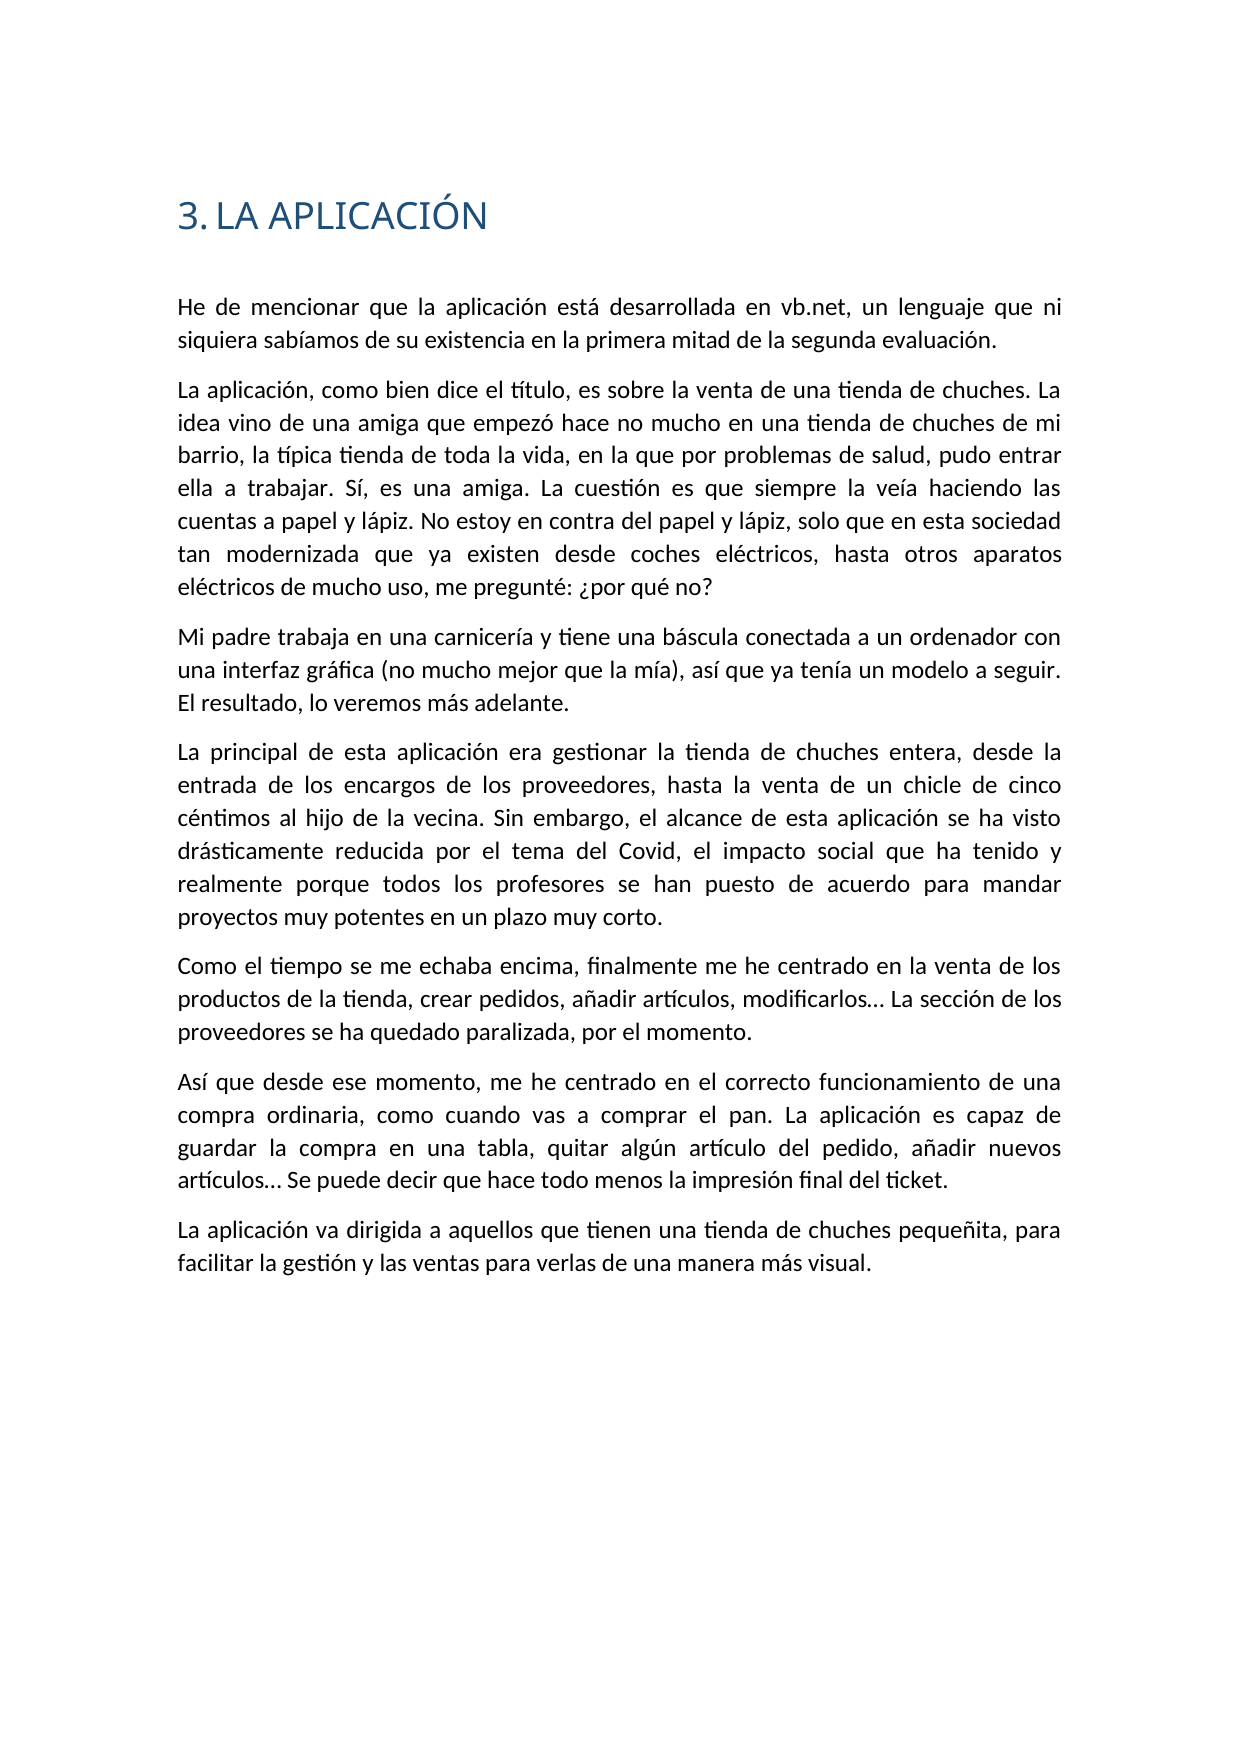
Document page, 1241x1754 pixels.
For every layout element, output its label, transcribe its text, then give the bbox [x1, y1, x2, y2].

text He de mencionar que la aplicación está desarrollada en vb.net, un lenguaje que ni siquiera sabíamos de su existencia en la primera mitad de la segunda evaluación. [177, 291, 1063, 355]
text Mi padre trabaja en una carnicería y tiene una báscula conectada a un ordenador con una interfaz gráfica (no mucho mejor que la mía), así que ya tenía un modelo a seguir. El resultado, lo veremos más adelante. [177, 621, 1063, 717]
text La aplicación va dirigida a aquellos que tienen una tienda de chuches pequeñita, para facilitar la gestión y las ventas para verlas de una manera más visual. [177, 1214, 1063, 1278]
text La aplicación, como bien dice el título, es sobre la venta de una tienda de chuches. La idea vino de una amiga que empezó hace no mucho en una tienda de chuches de mi barrio, la típica tienda de toda la vida, en la que por problemas de salud, pudo entrar ella a trabajar. Sí, es una amiga. La cuestión es que siempre la veía haciendo las cuentas a papel y lápiz. No estoy en contra del papel y lápiz, solo que en esta sociedad tan modernizada que ya existen desde coches eléctricos, hasta otros aparatos eléctricos de mucho uso, me pregunté: ¿por qué no? [177, 374, 1063, 602]
text Como el tiempo se me echaba encima, finalmente me he centrado en la venta de los productos de la tienda, crear pedidos, añadir artículos, modificarlos… La sección de los proveedores se ha quedado paralizada, por el momento. [177, 951, 1063, 1047]
text La principal de esta aplicación era gestionar la tienda de chuches entera, desde la entrada de los encargos de los proveedores, hasta la venta de un chicle de cinco céntimos al hijo de la vecina. Sin embargo, el alcance de esta aplicación se ha visto drásticamente reducida por el tema del Covid, el impacto social que ha tenido y realmente porque todos los profesores se han puesto de acuerdo para mandar proyectos muy potentes en un plazo muy corto. [177, 736, 1063, 931]
text Así que desde ese momento, me he centrado en el correcto funcionamiento de una compra ordinaria, como cuando vas a comprar el pan. La aplicación es capaz de guardar la compra en una tabla, quitar algún artículo del pedido, añadir nuevos artículos… Se puede decir que hace todo menos la impresión final del ticket. [177, 1066, 1063, 1195]
subtitle LA APLICACIÓN [177, 189, 1063, 240]
